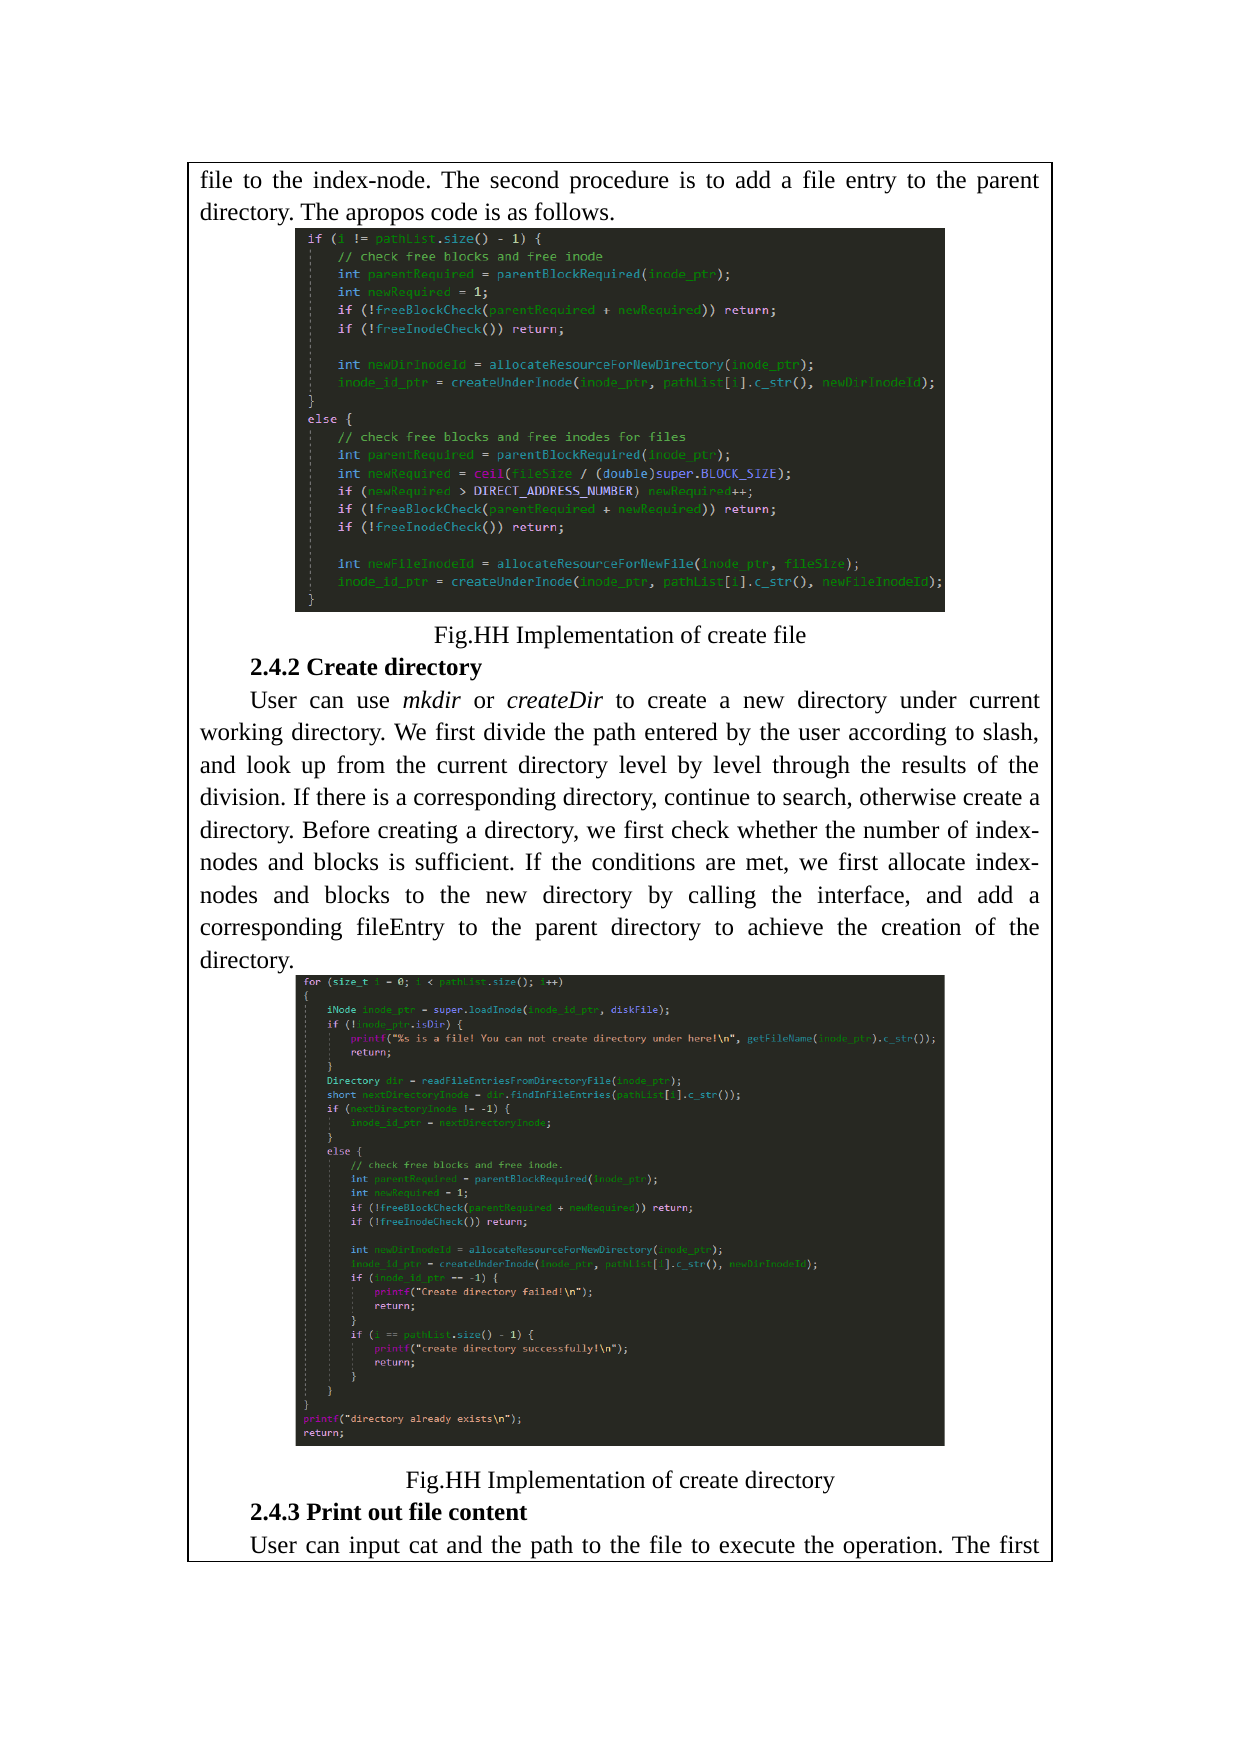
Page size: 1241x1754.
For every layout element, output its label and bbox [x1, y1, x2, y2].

table_cell [189, 163, 1051, 1561]
picture [295, 228, 945, 612]
picture [295, 975, 945, 1446]
